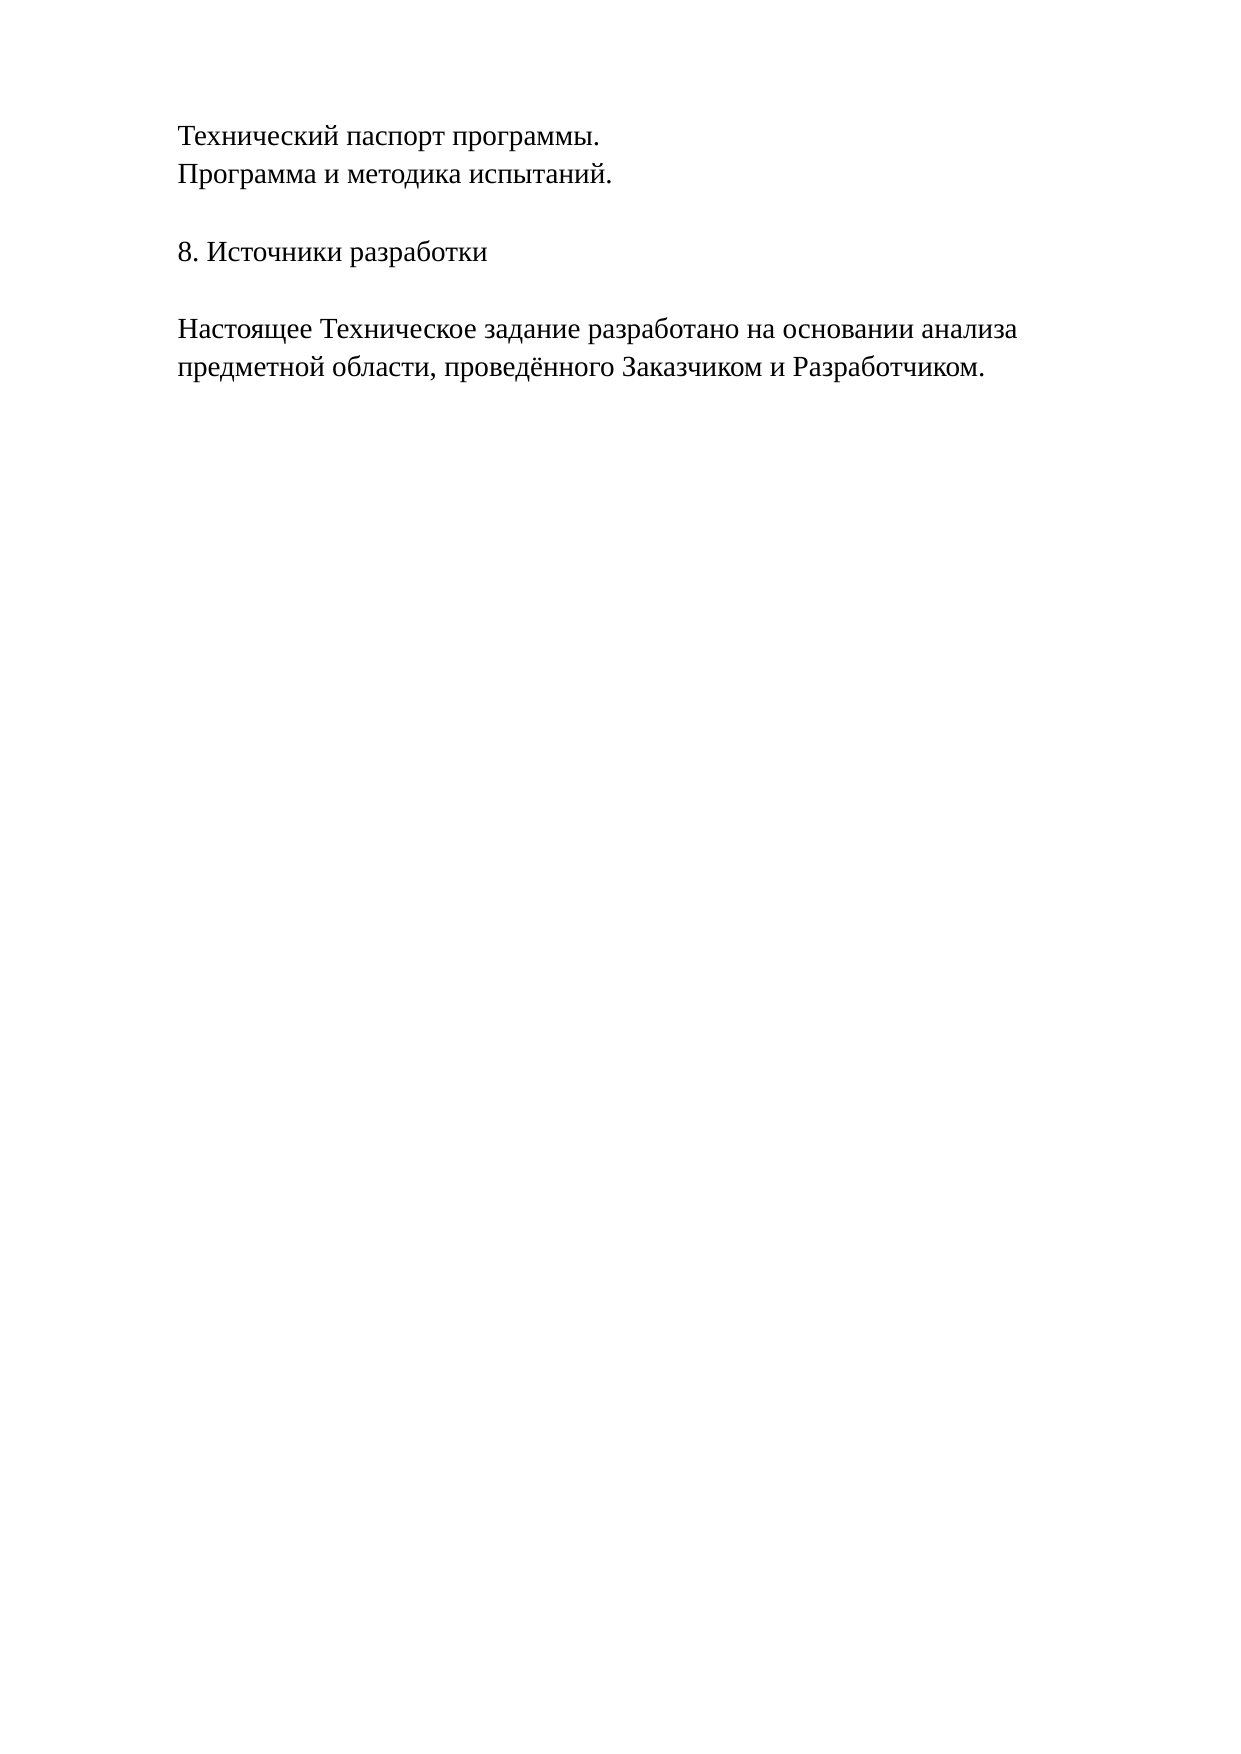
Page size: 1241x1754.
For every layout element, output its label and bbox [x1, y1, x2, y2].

text [177, 118, 1152, 538]
